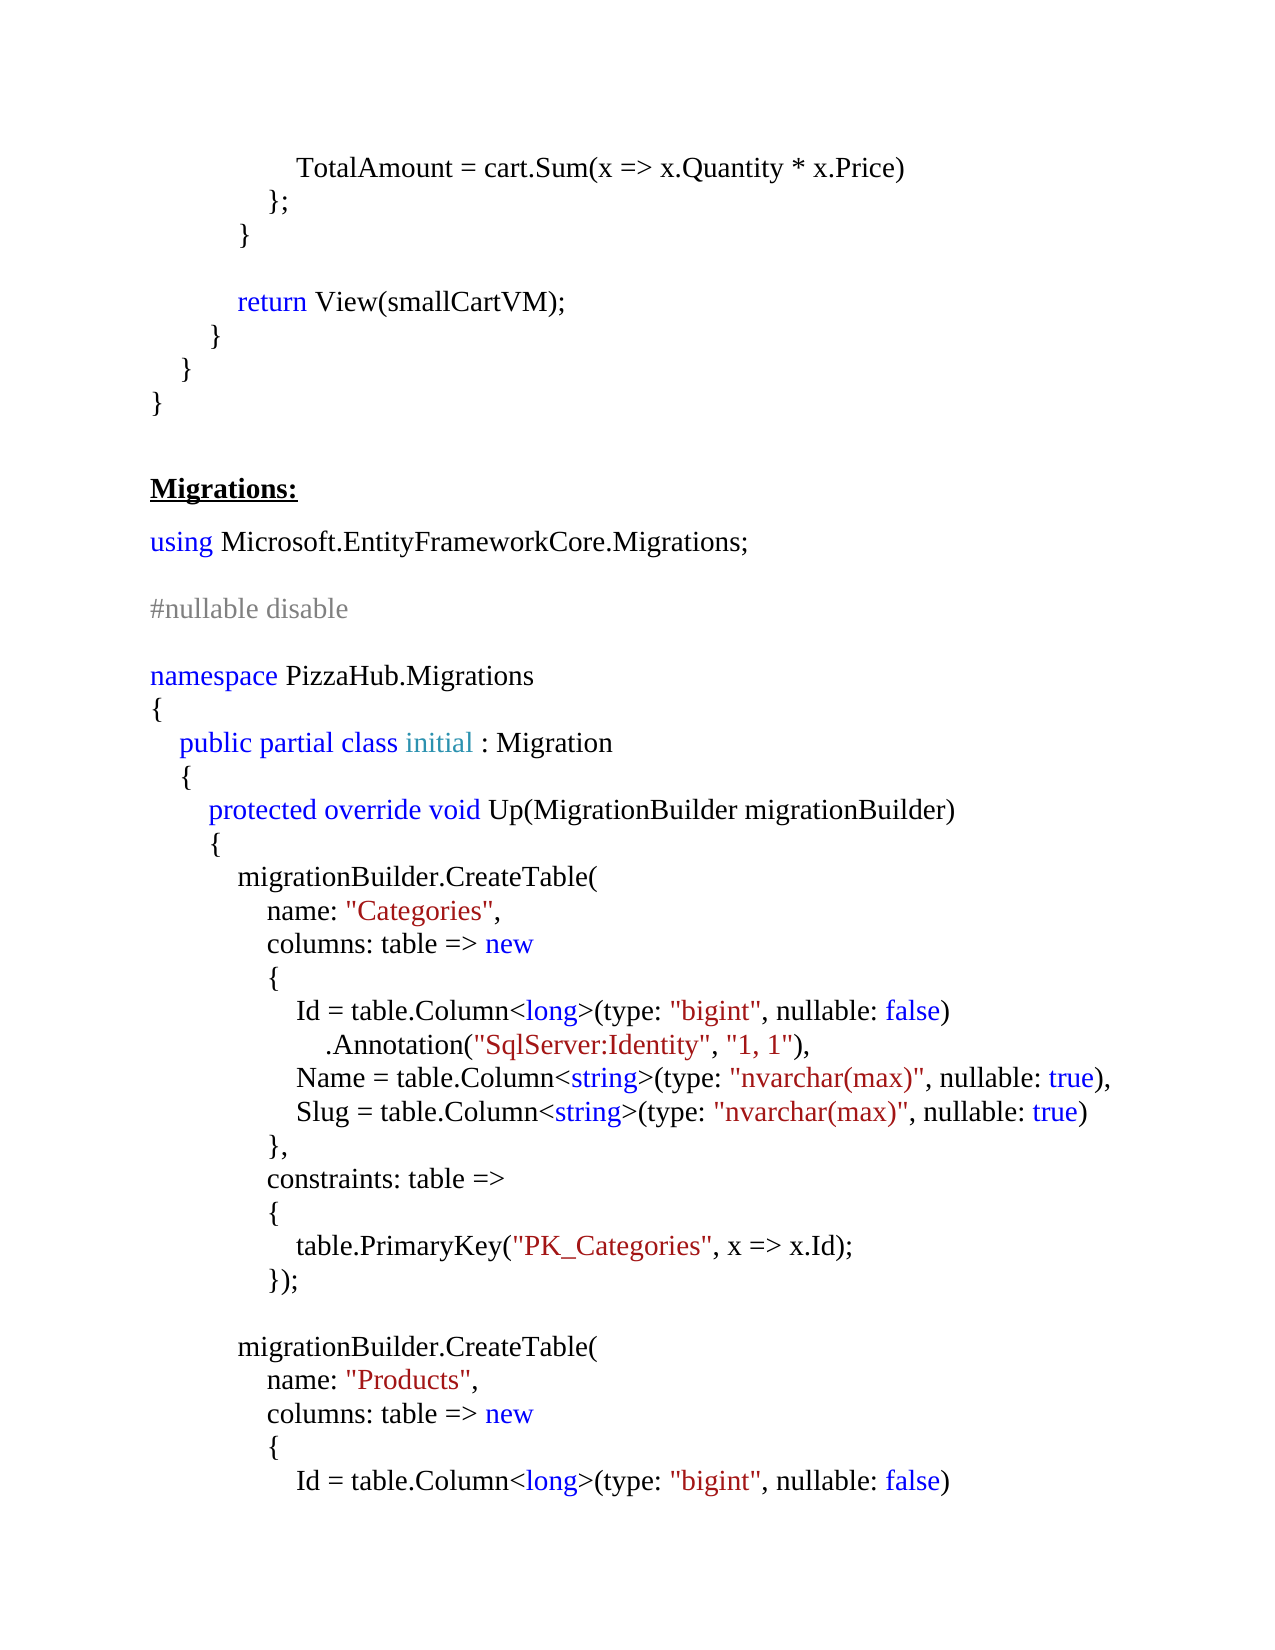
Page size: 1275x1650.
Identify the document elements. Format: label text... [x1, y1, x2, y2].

text Id = table.Column<long>(type: "bigint", nullable: false) [150, 993, 1125, 1027]
text }); [150, 1262, 1125, 1295]
text columns: table => new [150, 926, 1125, 960]
text }, [150, 1128, 1125, 1161]
text } [150, 385, 1125, 418]
text Id = table.Column<long>(type: "bigint", nullable: false) [150, 1463, 1125, 1497]
text TotalAmount = cart.Sum(x => x.Quantity * x.Price) [150, 150, 1125, 183]
text Slug = table.Column<string>(type: "nvarchar(max)", nullable: true) [150, 1094, 1125, 1128]
text } [150, 318, 1125, 351]
text using Microsoft.EntityFrameworkCore.Migrations; [150, 524, 1125, 557]
text migrationBuilder.CreateTable( [150, 1329, 1125, 1362]
text { [150, 826, 1125, 859]
text } [150, 217, 1125, 251]
text #nullable disable [150, 591, 1125, 624]
text table.PrimaryKey("PK_Categories", x => x.Id); [150, 1228, 1125, 1262]
text { [150, 960, 1125, 993]
text }; [150, 183, 1125, 217]
text .Annotation("SqlServer:Identity", "1, 1"), [150, 1027, 1125, 1061]
text namespace PizzaHub.Migrations [150, 658, 1125, 692]
text { [150, 1429, 1125, 1463]
text columns: table => new [150, 1396, 1125, 1429]
text migrationBuilder.CreateTable( [150, 859, 1125, 893]
text Name = table.Column<string>(type: "nvarchar(max)", nullable: true), [150, 1061, 1125, 1094]
text constraints: table => [150, 1161, 1125, 1195]
text protected override void Up(MigrationBuilder migrationBuilder) [150, 792, 1125, 826]
text { [150, 692, 1125, 725]
text return View(smallCartVM); [150, 284, 1125, 318]
text name: "Products", [150, 1362, 1125, 1396]
text public partial class initial : Migration [150, 725, 1125, 759]
text } [150, 351, 1125, 385]
text name: "Categories", [150, 893, 1125, 926]
text { [150, 759, 1125, 792]
text Migrations: [150, 471, 1125, 505]
text { [150, 1195, 1125, 1228]
